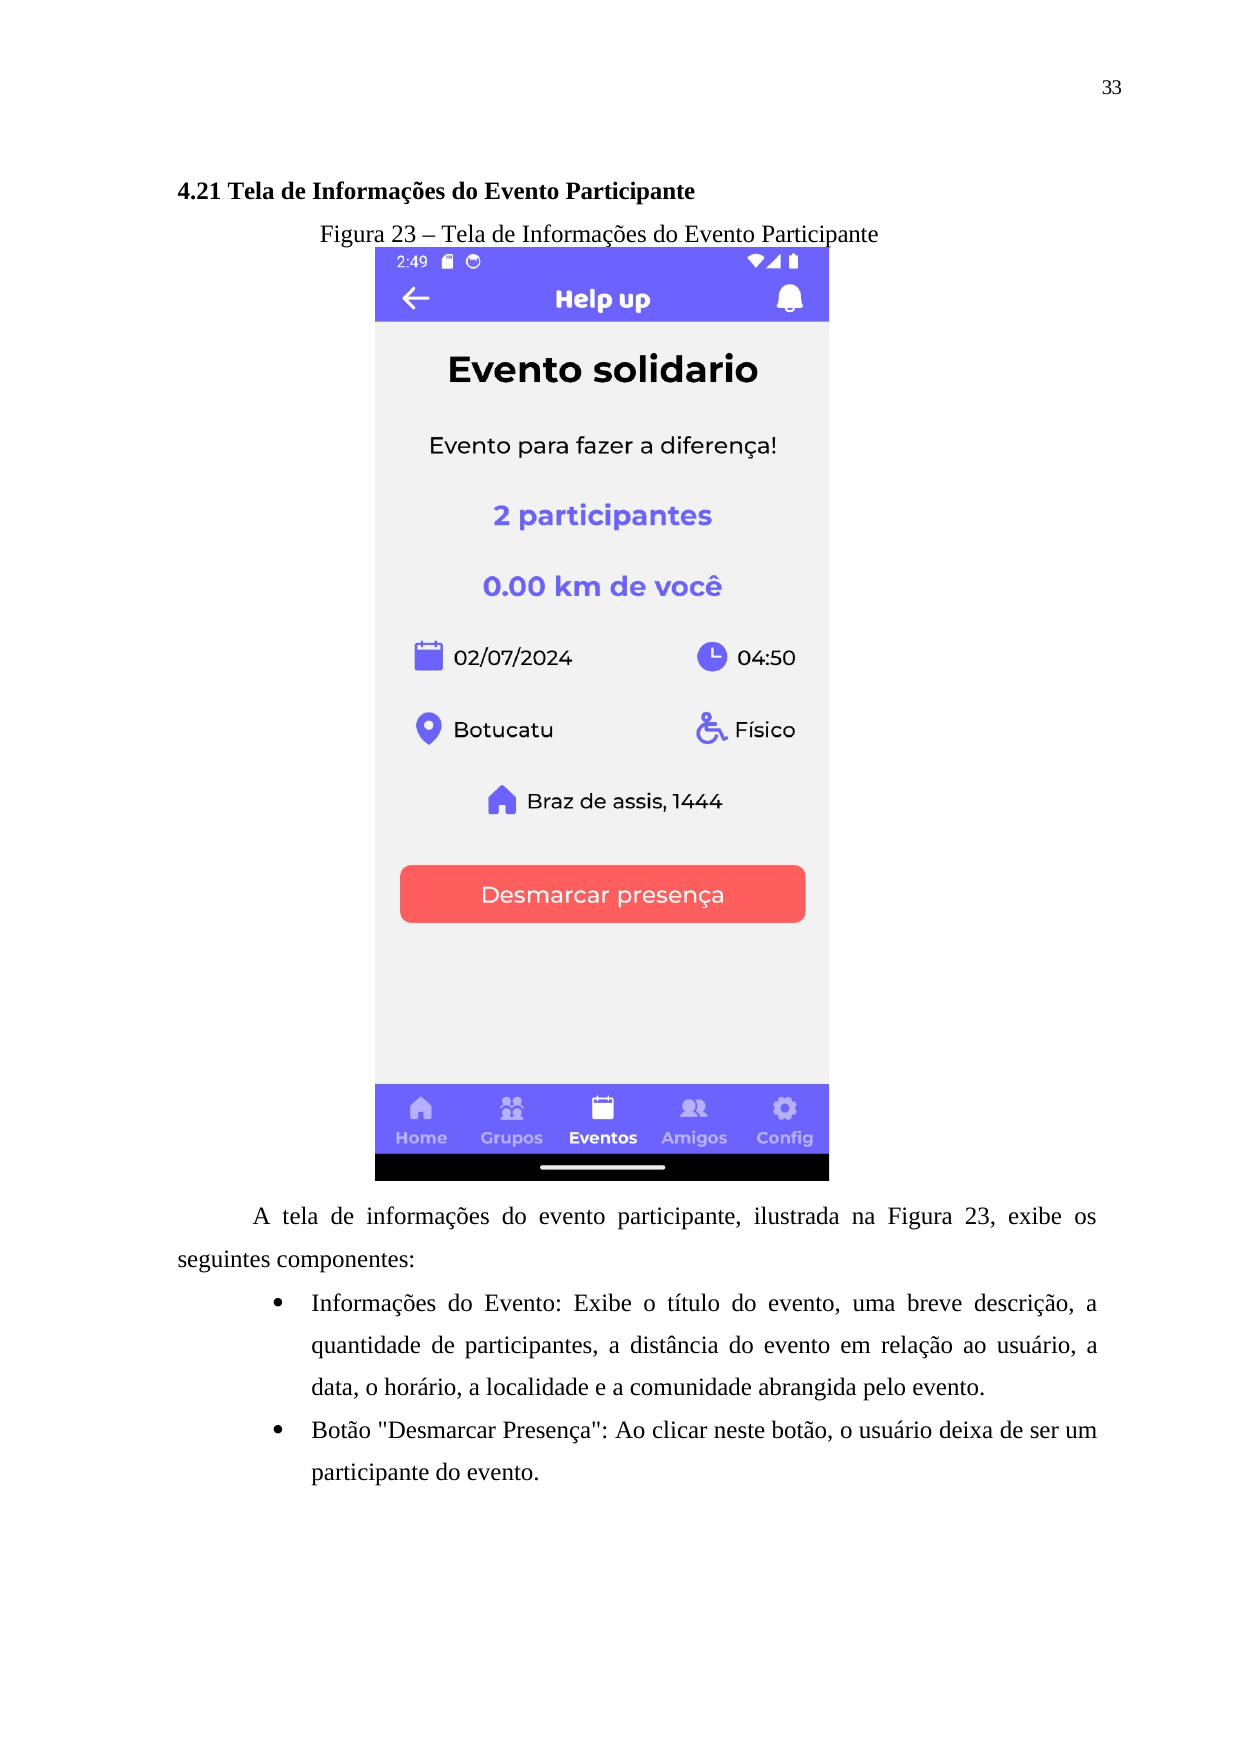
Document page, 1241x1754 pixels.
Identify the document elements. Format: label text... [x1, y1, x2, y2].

subtitle Tela de Informações do Evento Participante [177, 176, 1107, 205]
list Informações do Evento: Exibe o título do evento, uma breve descrição, a quantidade de participantes, a distância do evento em relação ao usuário, a data, o horário, a localidade e a comunidade abrangida pelo evento. [274, 1288, 1098, 1401]
text Figura 23 – Tela de Informações do Evento Participante [319, 219, 1107, 248]
text A tela de informações do evento participante, ilustrada na Figura 23, exibe os seguintes componentes: [177, 1201, 1098, 1273]
picture [375, 247, 830, 1181]
list Botão "Desmarcar Presença": Ao clicar neste botão, o usuário deixa de ser um participante do evento. [274, 1415, 1097, 1486]
